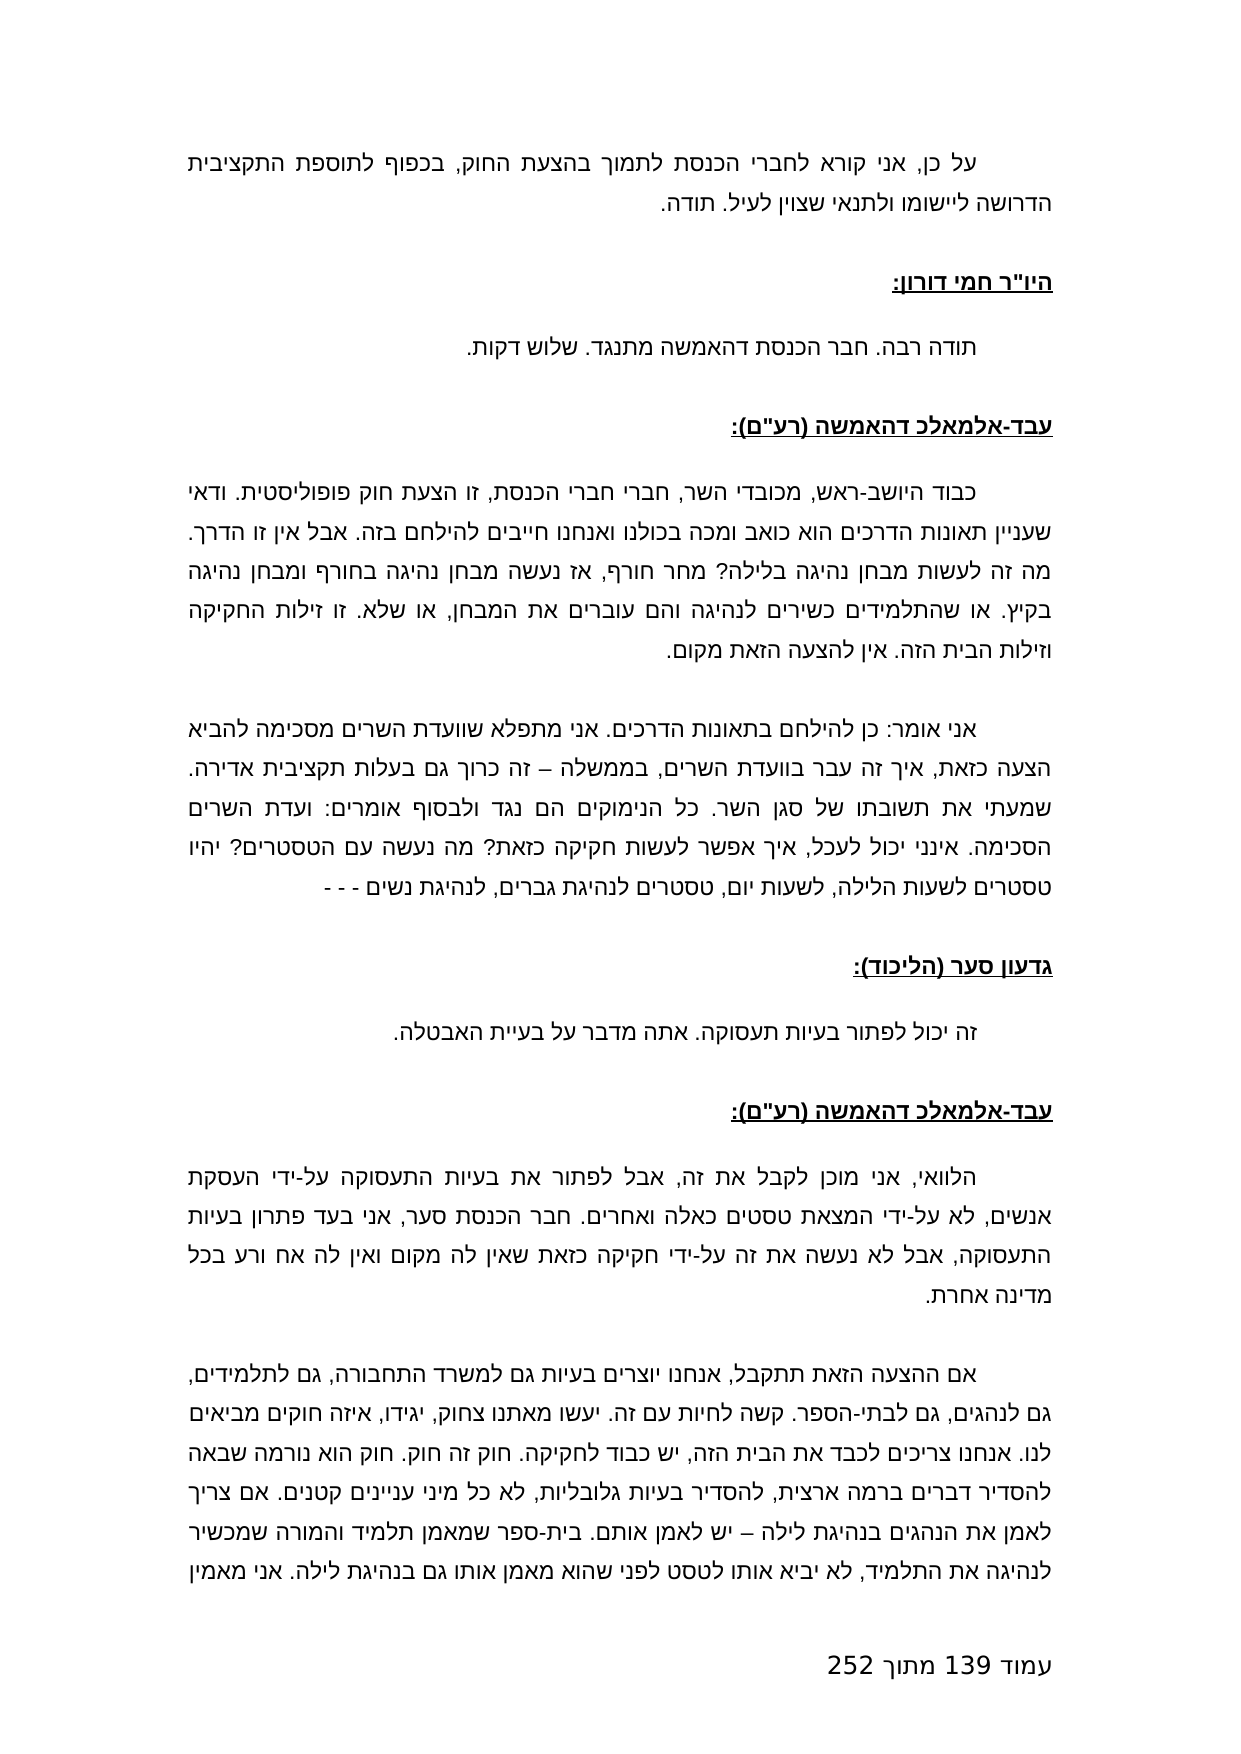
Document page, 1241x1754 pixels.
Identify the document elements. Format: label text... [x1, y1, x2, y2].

text תודה רבה. חבר הכנסת דהאמשה מתנגד. שלוש דקות. [187, 334, 1053, 361]
text גדעון סער (הליכוד): [187, 953, 1053, 979]
text הלוואי, אני מוכן לקבל את זה, אבל לפתור את בעיות התעסוקה על-ידי העסקת אנשים, לא על-ידי המצאת טסטים כאלה ואחרים. חבר הכנסת סער, אני בעד פתרון בעיות התעסוקה, אבל לא נעשה את זה על-ידי חקיקה כזאת שאין לה מקום ואין לה אח ורע בכל מדינה אחרת. [187, 1163, 1053, 1308]
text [187, 1361, 1053, 1584]
text כבוד היושב-ראש, מכובדי השר, חברי חברי הכנסת, זו הצעת חוק פופוליסטית. ודאי שעניין תאונות הדרכים הוא כואב ומכה בכולנו ואנחנו חייבים להילחם בזה. אבל אין זו הדרך. מה זה לעשות מבחן נהיגה בלילה? מחר חורף, אז נעשה מבחן נהיגה בחורף ומבחן נהיגה בקיץ. או שהתלמידים כשירים לנהיגה והם עוברים את המבחן, או שלא. זו זילות החקיקה וזילות הבית הזה. אין להצעה הזאת מקום. [187, 479, 1053, 663]
text אני אומר: כן להילחם בתאונות הדרכים. אני מתפלא שוועדת השרים מסכימה להביא הצעה כזאת, איך זה עבר בוועדת השרים, בממשלה – זה כרוך גם בעלות תקציבית אדירה. שמעתי את תשובתו של סגן השר. כל הנימוקים הם נגד ולבסוף אומרים: ועדת השרים הסכימה. אינני יכול לעכל, איך אפשר לעשות חקיקה כזאת? מה נעשה עם הטסטרים? יהיו טסטרים לשעות הלילה, לשעות יום, טסטרים לנהיגת גברים, לנהיגת נשים - - - [187, 716, 1053, 900]
text זה יכול לפתור בעיות תעסוקה. אתה מדבר על בעיית האבטלה. [187, 1019, 1053, 1045]
text עבד-אלמאלכ דהאמשה (רע"ם): [187, 1098, 1053, 1124]
text על כן, אני קורא לחברי הכנסת לתמוך בהצעת החוק, בכפוף לתוספת התקציבית הדרושה ליישומו ולתנאי שצוין לעיל. תודה. [187, 150, 1053, 216]
text היו"ר חמי דורון: [187, 268, 1053, 295]
text עבד-אלמאלכ דהאמשה (רע"ם): [187, 413, 1053, 439]
